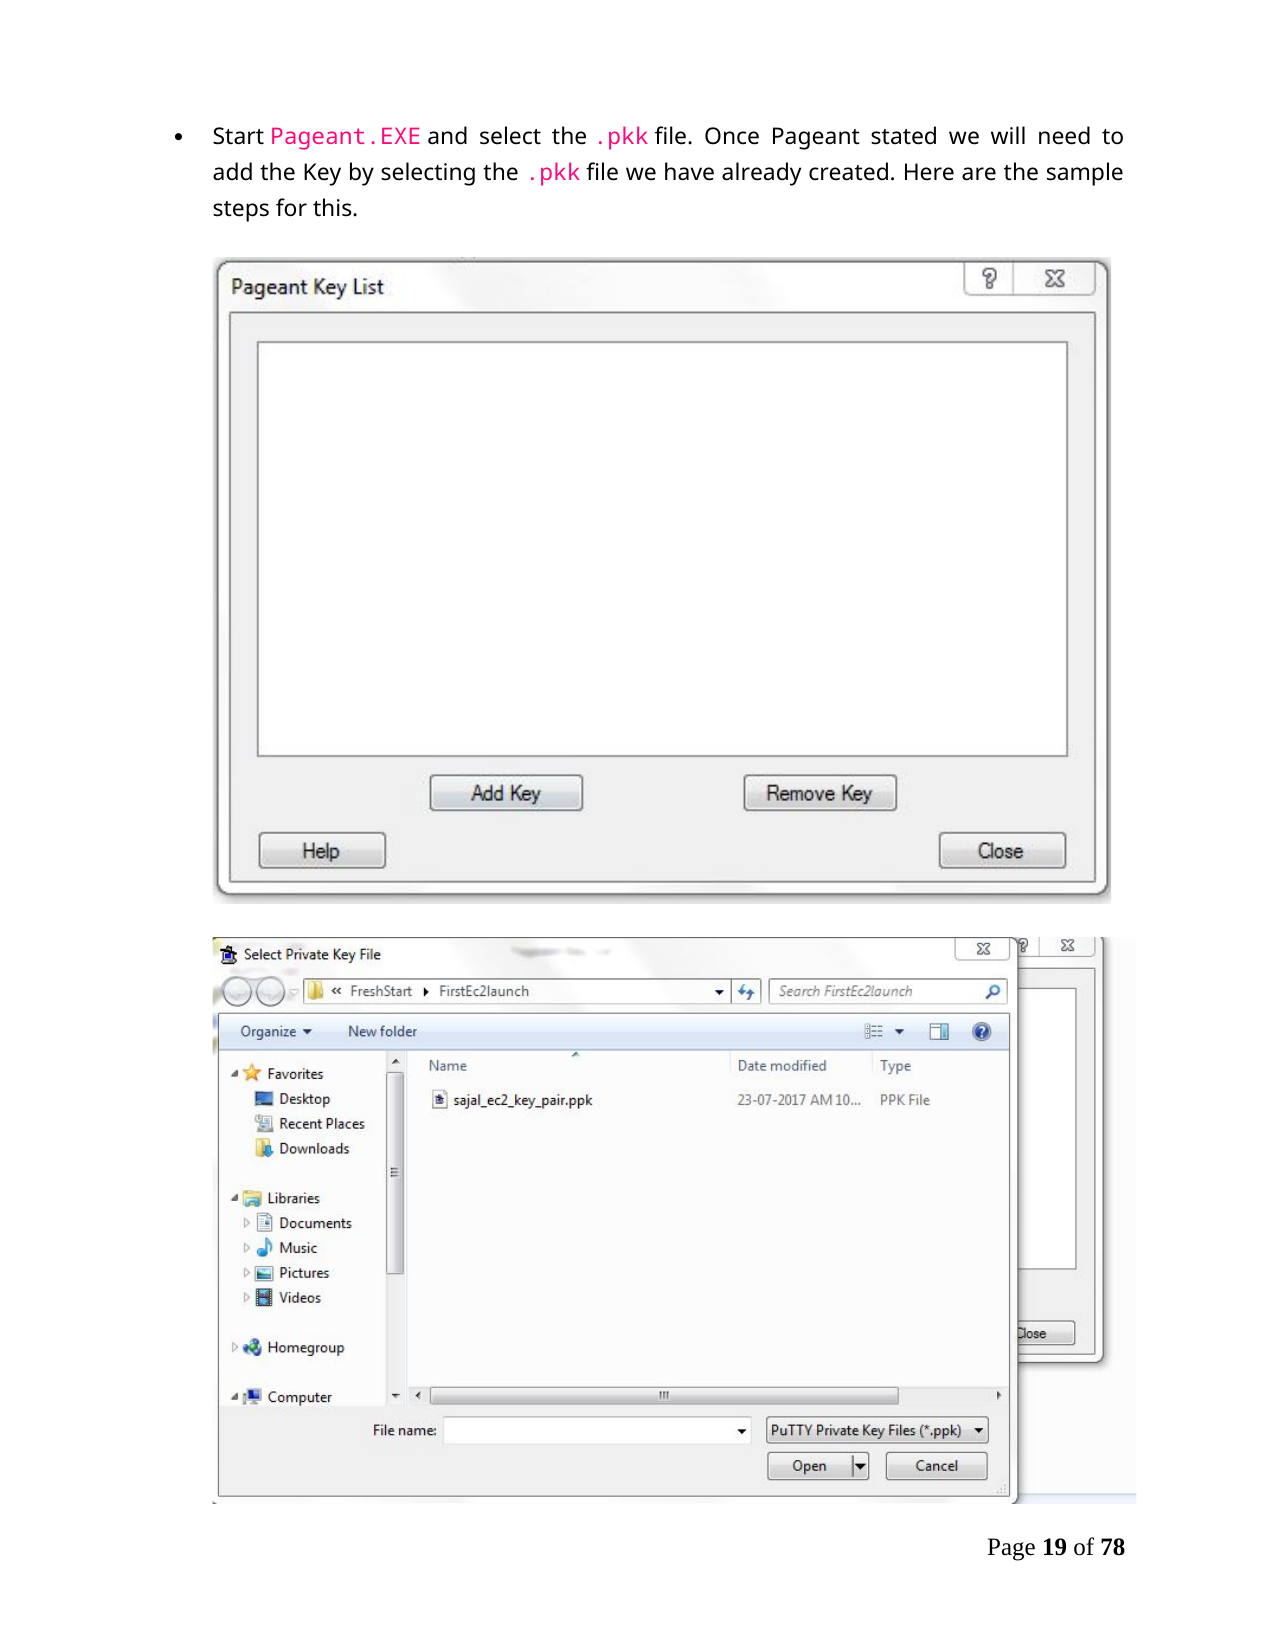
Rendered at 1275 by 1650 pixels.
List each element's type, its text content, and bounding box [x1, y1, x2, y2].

list Start Pageant.EXE and select the .pkk file. Once Pageant stated we will need to add the Key by selecting the .pkk file we have already created. Here are the sample steps for this. [175, 120, 1125, 223]
picture [212, 257, 1112, 904]
picture [212, 937, 1137, 1504]
